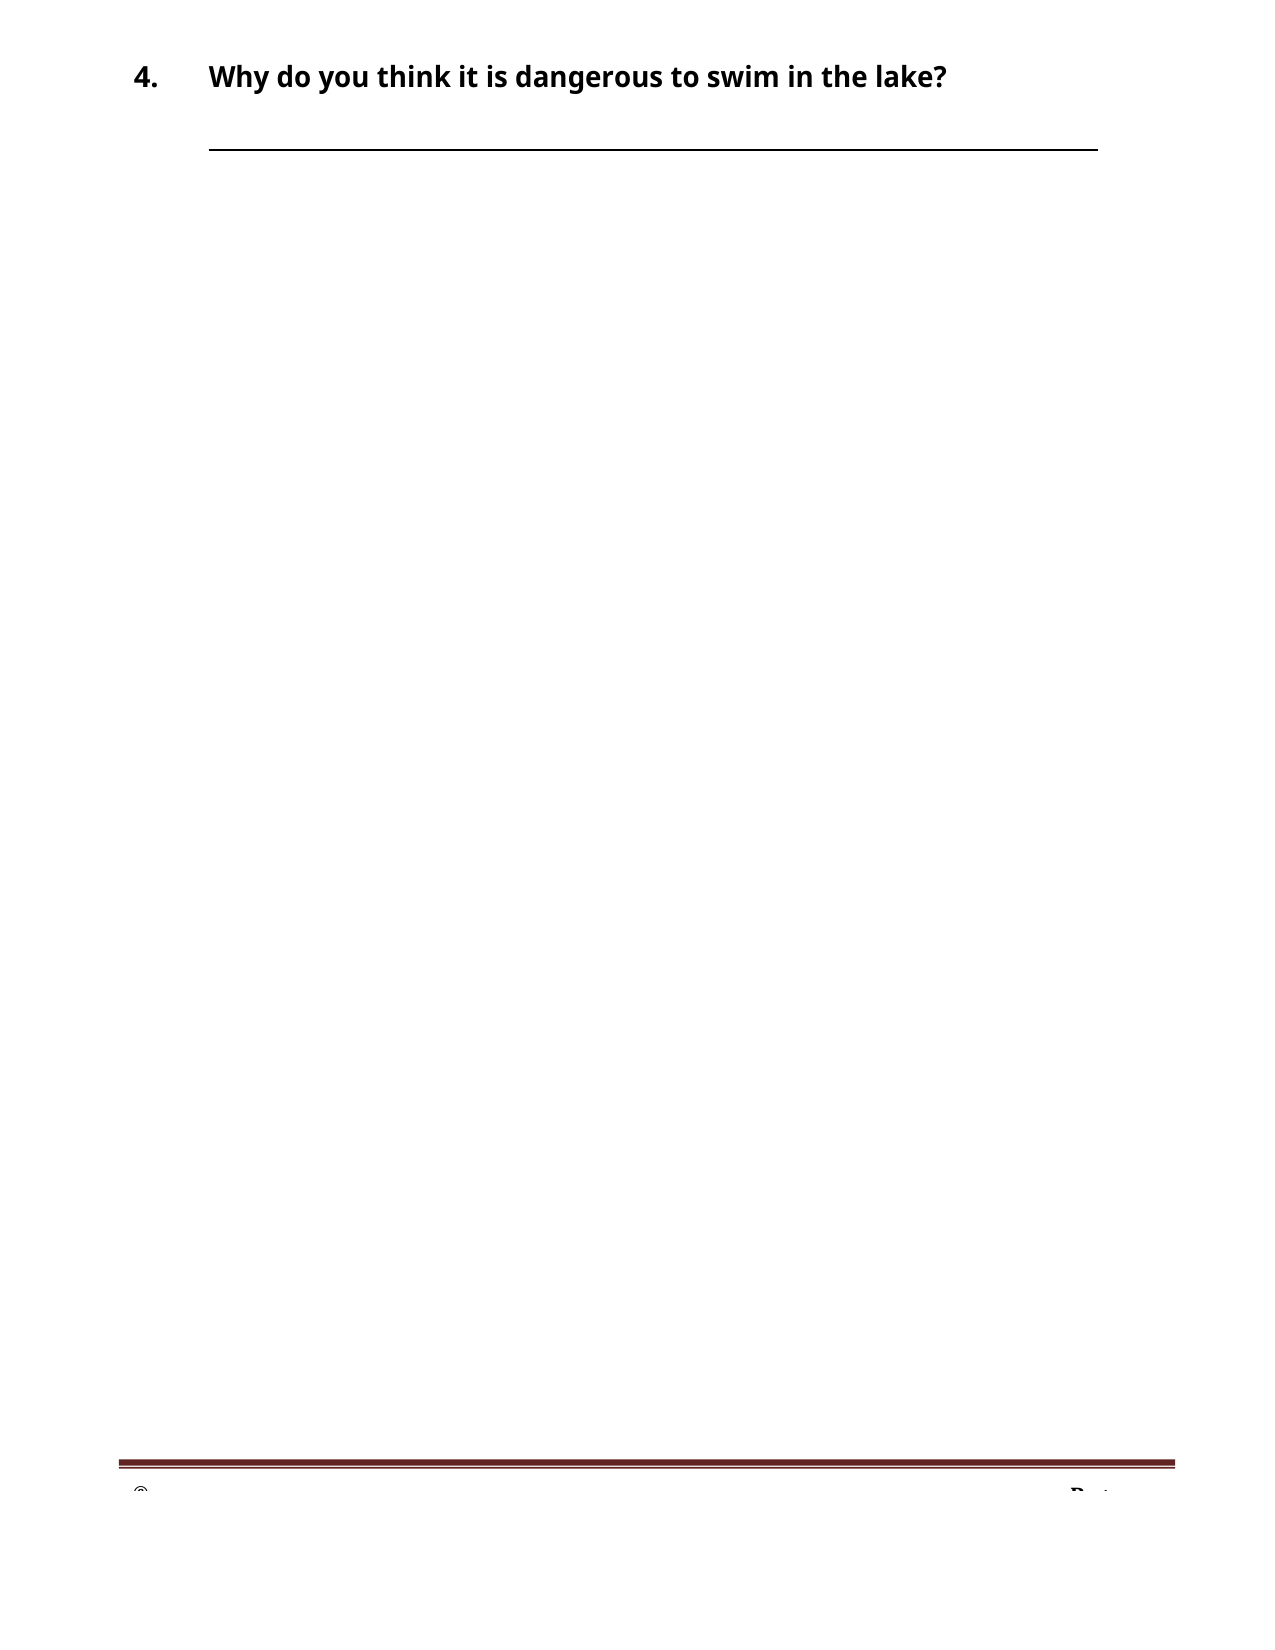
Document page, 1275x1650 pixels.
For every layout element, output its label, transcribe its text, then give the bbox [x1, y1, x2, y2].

list Why do you think it is dangerous to swim in the lake? [133, 56, 1275, 96]
